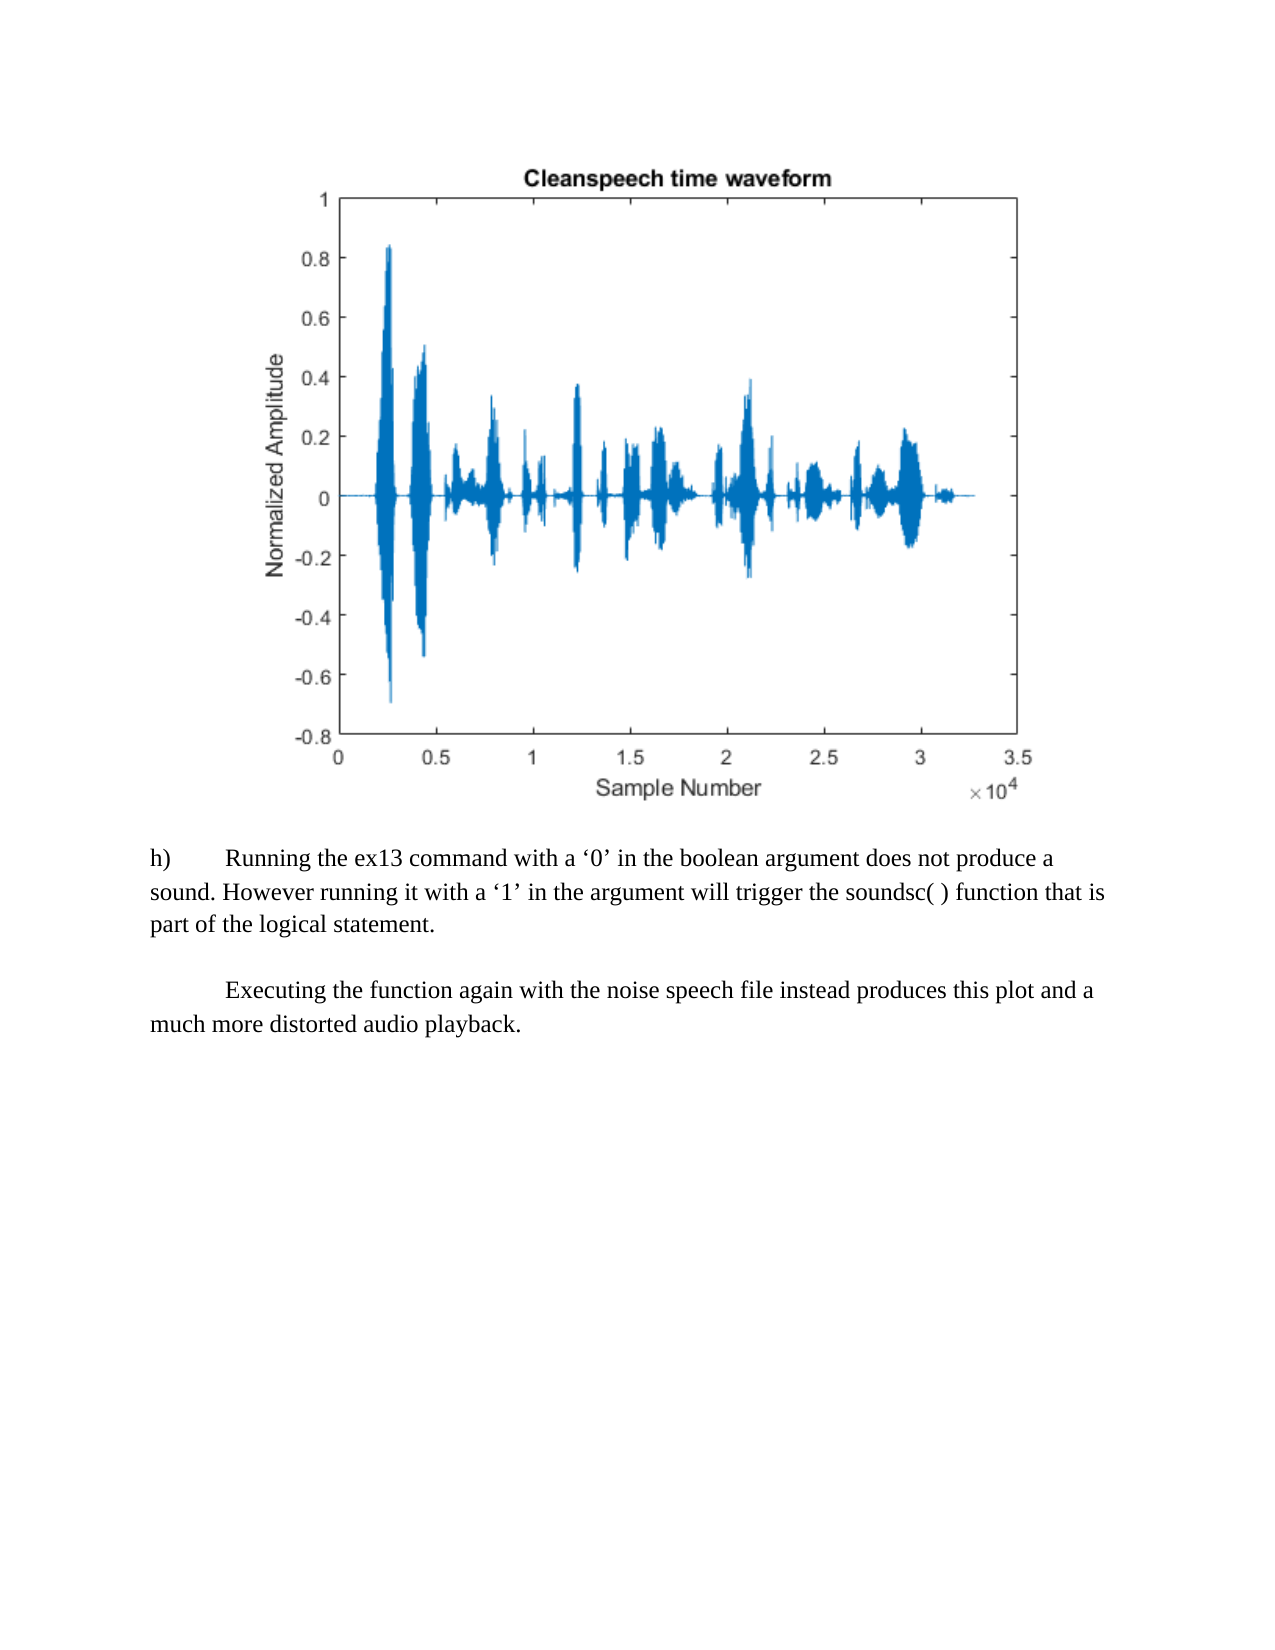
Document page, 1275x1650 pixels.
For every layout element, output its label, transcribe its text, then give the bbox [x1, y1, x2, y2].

text Executing the function again with the noise speech file instead produces this plot and a much more distorted audio playback. [150, 976, 1125, 1037]
picture [225, 150, 1100, 807]
text h) Running the ex13 command with a ‘0’ in the boolean argument does not produce a sound. However running it with a ‘1’ in the argument will trigger the soundsc( ) function that is part of the logical statement. [150, 843, 1125, 938]
